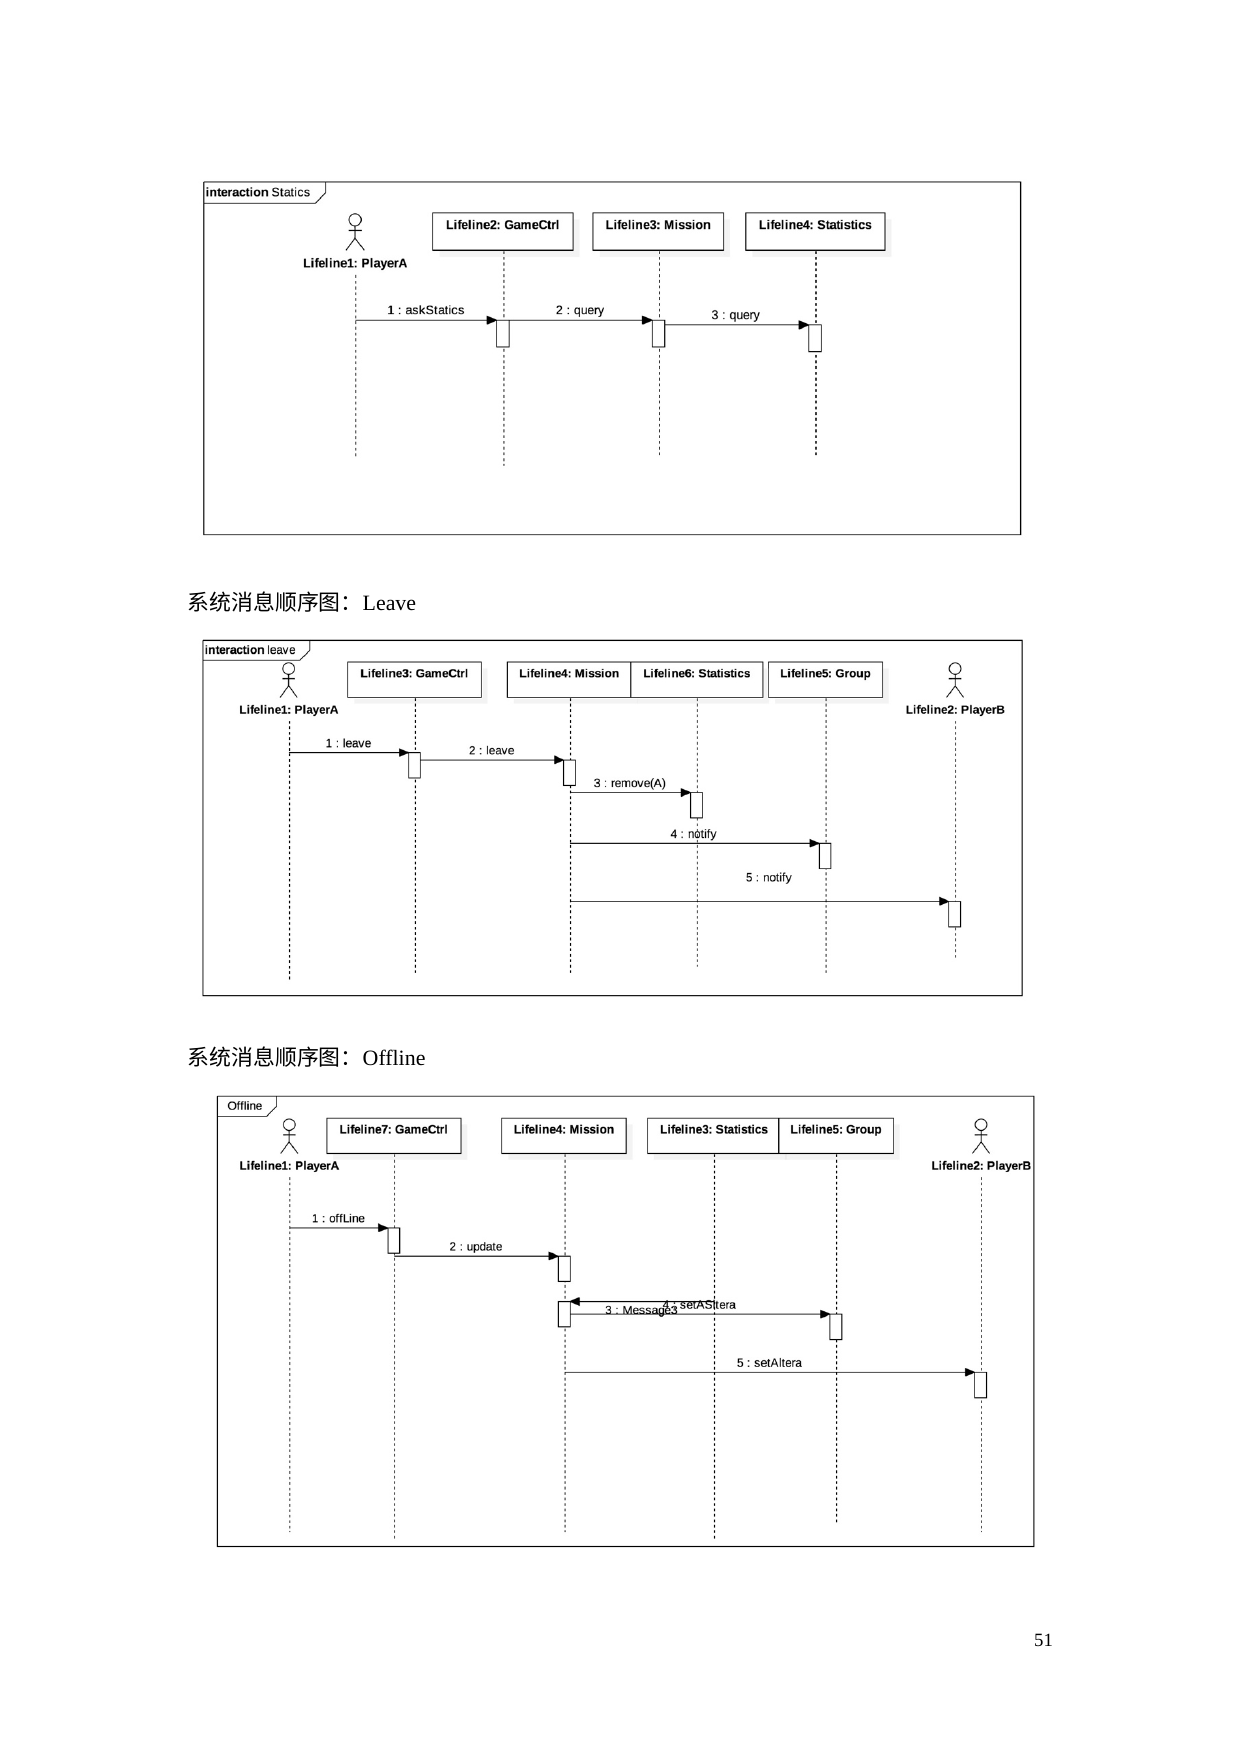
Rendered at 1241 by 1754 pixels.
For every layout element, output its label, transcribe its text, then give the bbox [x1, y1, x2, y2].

text 系统消息顺序图：Leave [187, 584, 1053, 617]
picture [187, 1084, 1052, 1580]
text 系统消息顺序图：Offline [187, 1039, 1053, 1072]
picture [187, 628, 1052, 1029]
picture [187, 173, 1052, 574]
